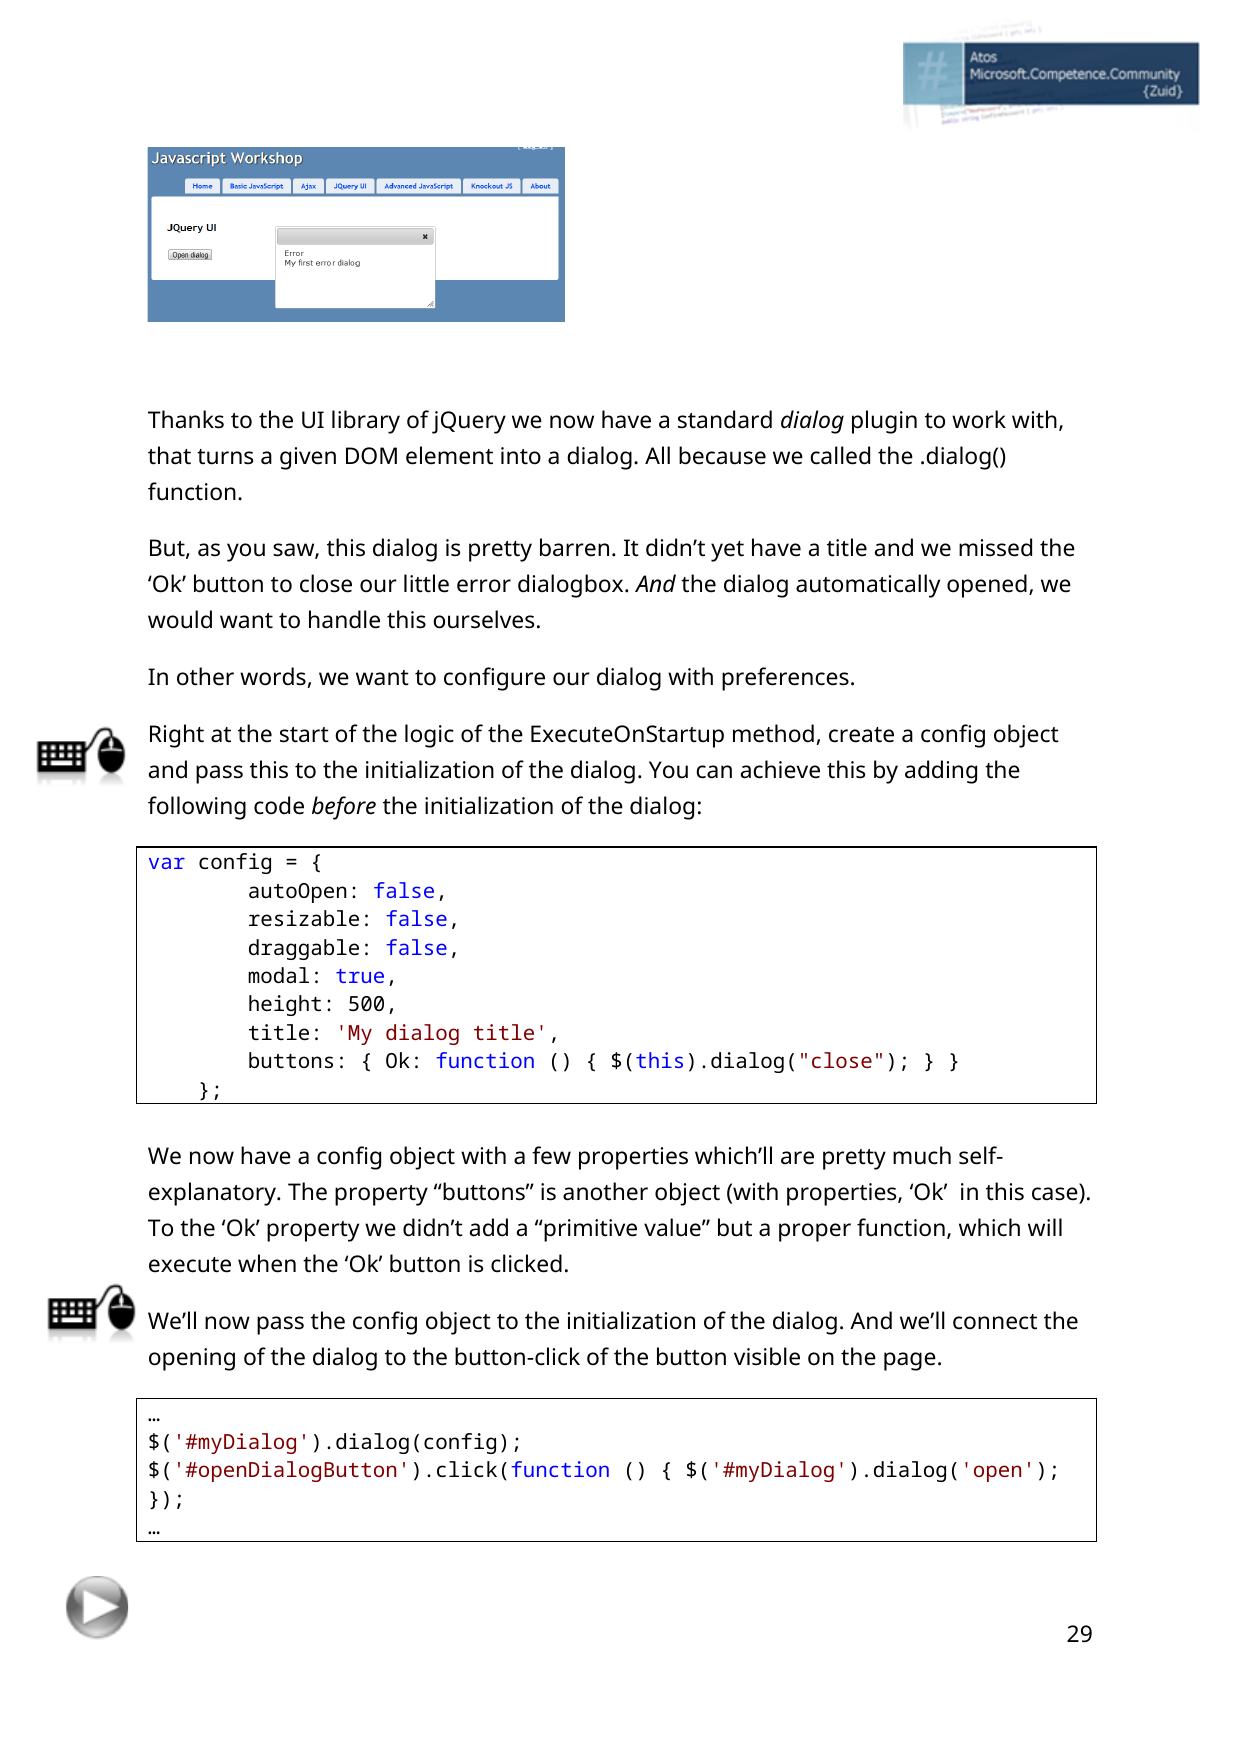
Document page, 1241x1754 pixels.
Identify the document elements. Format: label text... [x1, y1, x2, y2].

picture [45, 1281, 140, 1345]
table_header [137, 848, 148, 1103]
picture [65, 1576, 129, 1640]
text We now have a config object with a few properties which’ll are pretty much self-explanatory. The property “buttons” is another object (with properties, ‘Ok’ in this case). To the ‘Ok’ property we didn’t add a “primitive value” but a proper function, which will execute when the ‘Ok’ button is clicked. [148, 1104, 1093, 1279]
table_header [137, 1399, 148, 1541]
picture [147, 147, 565, 322]
text But, as you saw, this dialog is pretty barren. It didn’t yet have a title and we missed the ‘Ok’ button to close our little error dialogbox. And the dialog automatically opened, we would want to handle this ourselves. [148, 532, 1093, 635]
picture [34, 724, 129, 788]
text In other words, we want to configure our dialog with preferences. [148, 661, 1093, 692]
text Right at the start of the logic of the ExecuteOnStartup method, create a config object and pass this to the initialization of the dialog. You can achieve this by adding the following code before the initialization of the dialog: [148, 718, 1093, 821]
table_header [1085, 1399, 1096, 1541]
picture [903, 15, 1200, 133]
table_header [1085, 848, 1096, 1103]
text We’ll now pass the config object to the initialization of the dialog. And we’ll connect the opening of the dialog to the button-click of the button visible on the page. [148, 1305, 1093, 1372]
text Thanks to the UI library of jQuery we now have a standard dialog plugin to work with, that turns a given DOM element into a dialog. All because we called the .dialog() function. [148, 404, 1093, 507]
